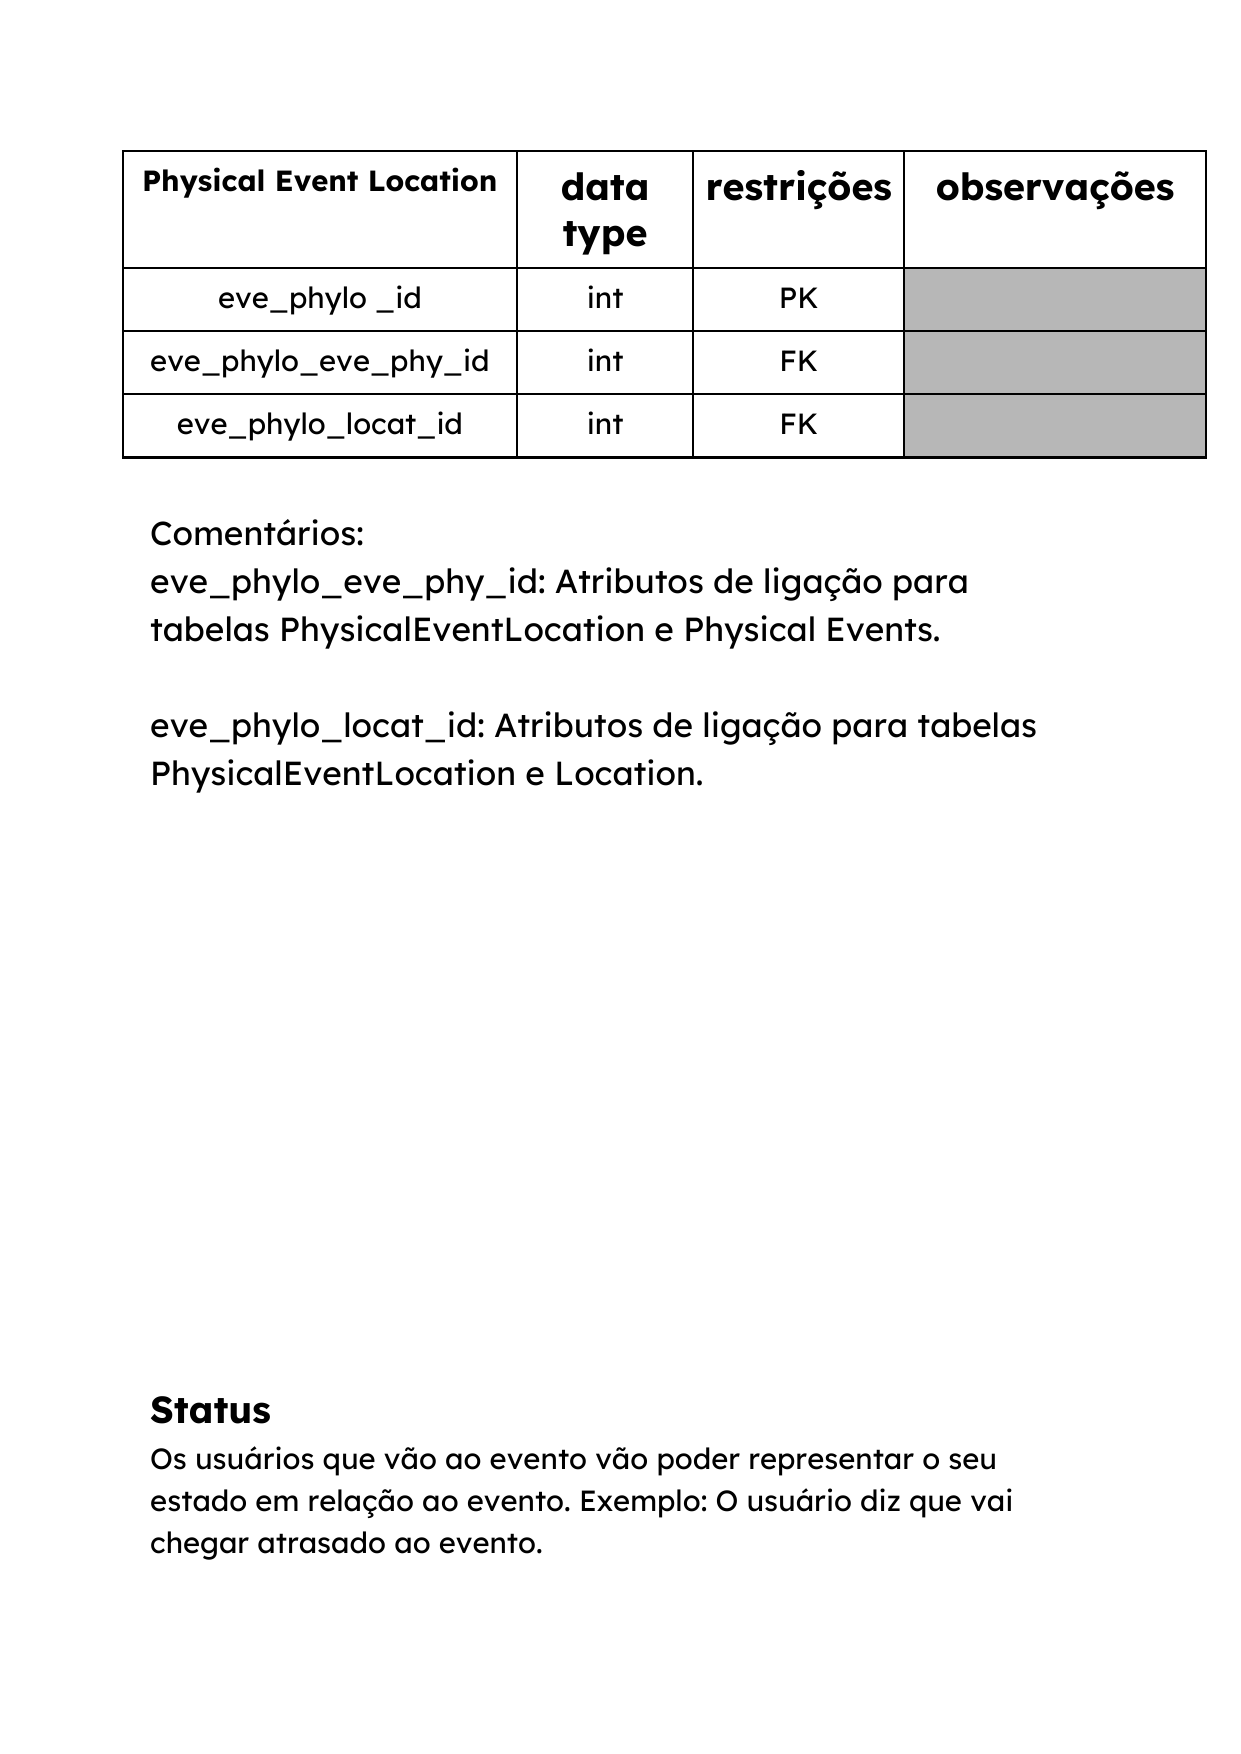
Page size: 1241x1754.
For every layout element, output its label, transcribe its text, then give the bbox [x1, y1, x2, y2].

text eve_phylo_locat_id: Atributos de ligação para tabelas PhysicalEventLocation e Location. [150, 704, 1090, 793]
table_cell [905, 269, 1205, 330]
text Status [150, 1386, 1090, 1433]
text eve_phylo_eve_phy_id: Atributos de ligação para tabelas PhysicalEventLocation e Physical Events. [150, 560, 1090, 650]
table_cell PK [694, 269, 903, 330]
table_cell FK [694, 332, 903, 393]
table_cell [905, 332, 1205, 393]
table_cell int [518, 332, 692, 393]
table_cell [905, 395, 1205, 456]
table_header observações [905, 152, 1205, 267]
table_cell eve_phylo _id [124, 269, 516, 330]
table_header restrições [694, 152, 903, 267]
table_cell eve_phylo_locat_id [124, 395, 516, 456]
table_header data type [518, 152, 692, 267]
text Comentários: [150, 512, 1090, 554]
table_cell eve_phylo_eve_phy_id [124, 332, 516, 393]
table_header Physical Event Location [124, 152, 516, 267]
table_cell int [518, 395, 692, 456]
table_cell int [518, 269, 692, 330]
text Os usuários que vão ao evento vão poder representar o seu estado em relação ao evento. Exemplo: O usuário diz que vai chegar atrasado ao evento. [150, 1440, 1090, 1560]
table_cell FK [694, 395, 903, 456]
